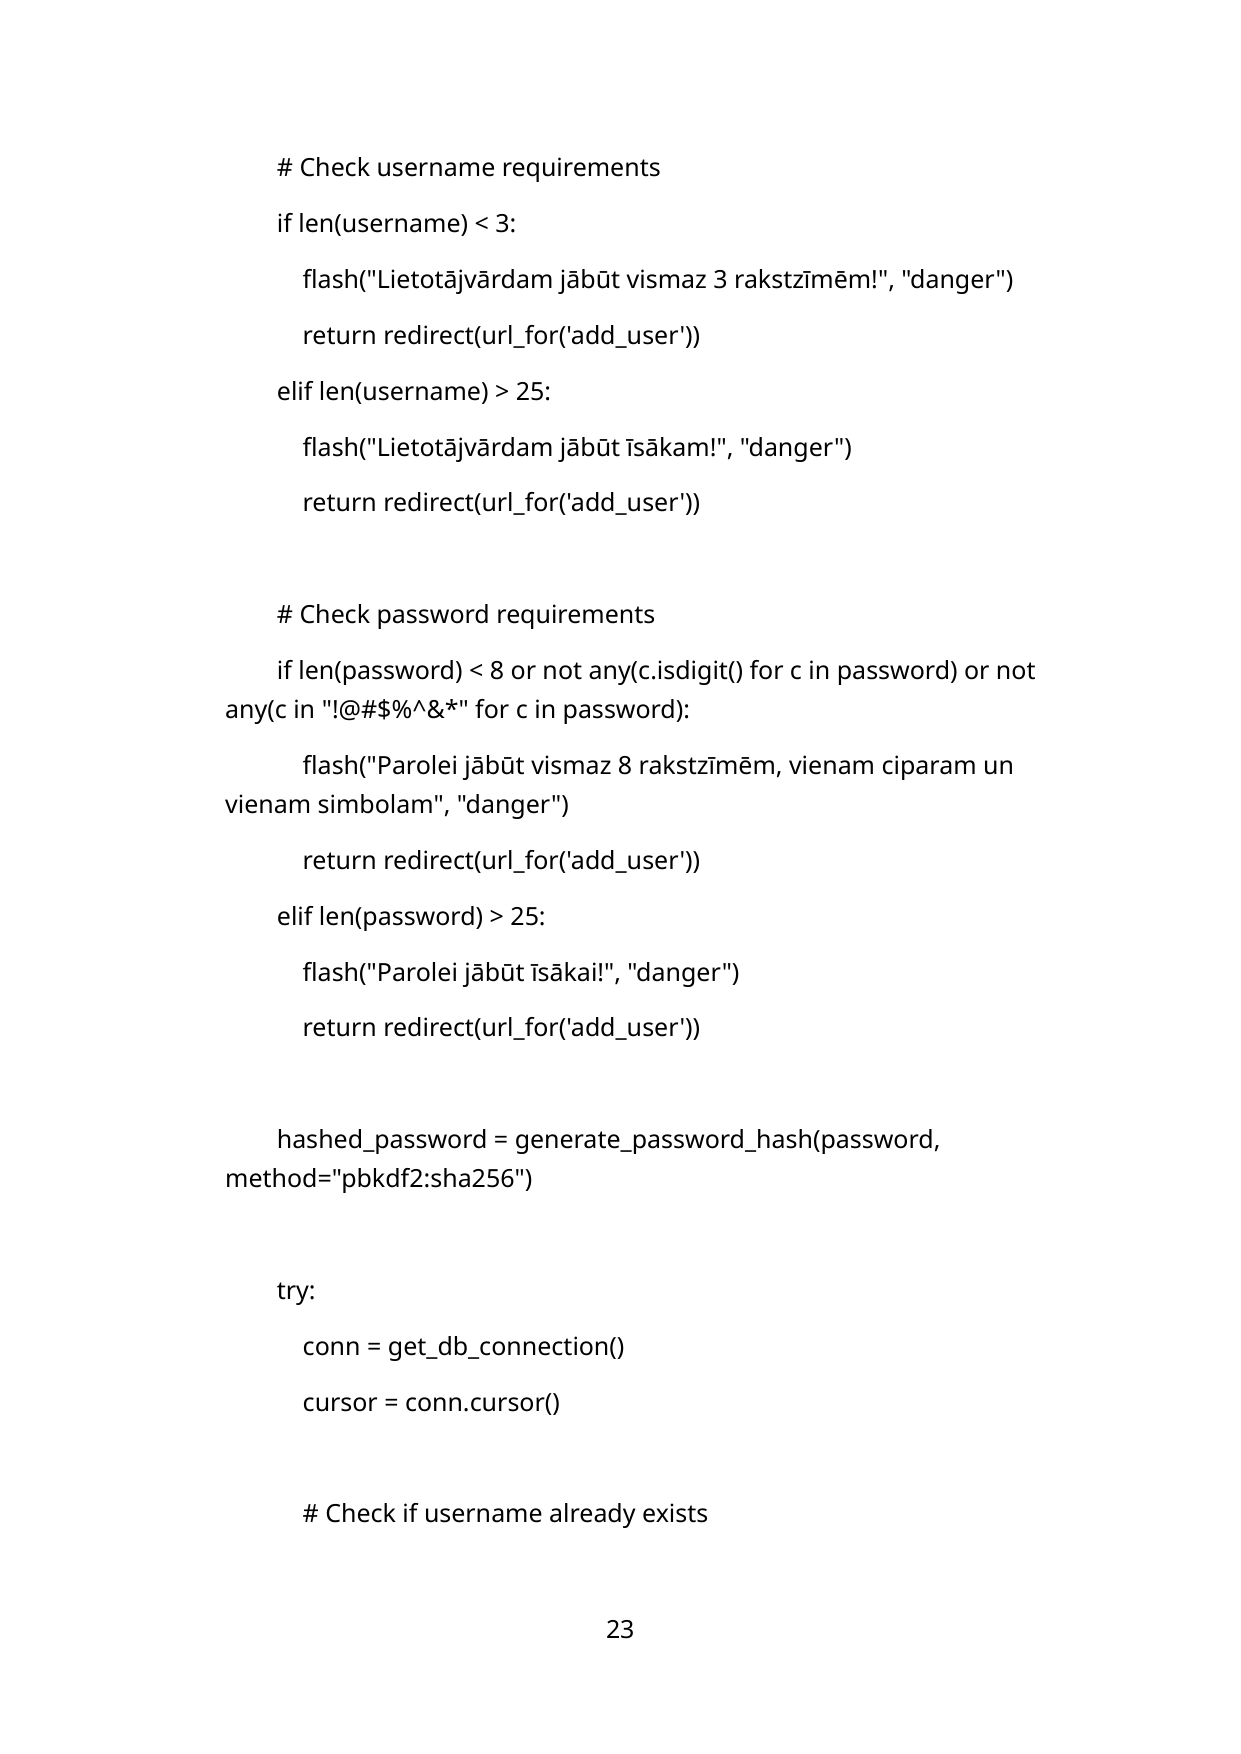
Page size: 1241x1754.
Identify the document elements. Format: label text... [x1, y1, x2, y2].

text flash("Parolei jābūt īsākai!", "danger") [225, 954, 1090, 988]
text elif len(password) > 25: [225, 898, 1090, 932]
text # Check username requirements [225, 150, 1090, 184]
text return redirect(url_for('add_user')) [225, 842, 1090, 877]
text if len(username) < 3: [225, 206, 1090, 240]
text hashed_password = generate_password_hash(password, method="pbkdf2:sha256") [225, 1122, 1090, 1195]
text flash("Parolei jābūt vismaz 8 rakstzīmēm, vienam ciparam un vienam simbolam", "danger") [225, 747, 1090, 821]
text flash("Lietotājvārdam jābūt īsākam!", "danger") [225, 429, 1090, 463]
text # Check if username already exists [225, 1496, 1090, 1530]
text try: [225, 1272, 1090, 1307]
text return redirect(url_for('add_user')) [225, 317, 1090, 352]
text if len(password) < 8 or not any(c.isdigit() for c in password) or not any(c in "!@#$%^&*" for c in password): [225, 652, 1090, 726]
text cursor = conn.cursor() [225, 1384, 1090, 1418]
text return redirect(url_for('add_user')) [225, 485, 1090, 519]
text flash("Lietotājvārdam jābūt vismaz 3 rakstzīmēm!", "danger") [225, 262, 1090, 296]
text conn = get_db_connection() [225, 1328, 1090, 1362]
text elif len(username) > 25: [225, 373, 1090, 407]
text return redirect(url_for('add_user')) [225, 1010, 1090, 1044]
text # Check password requirements [225, 597, 1090, 631]
